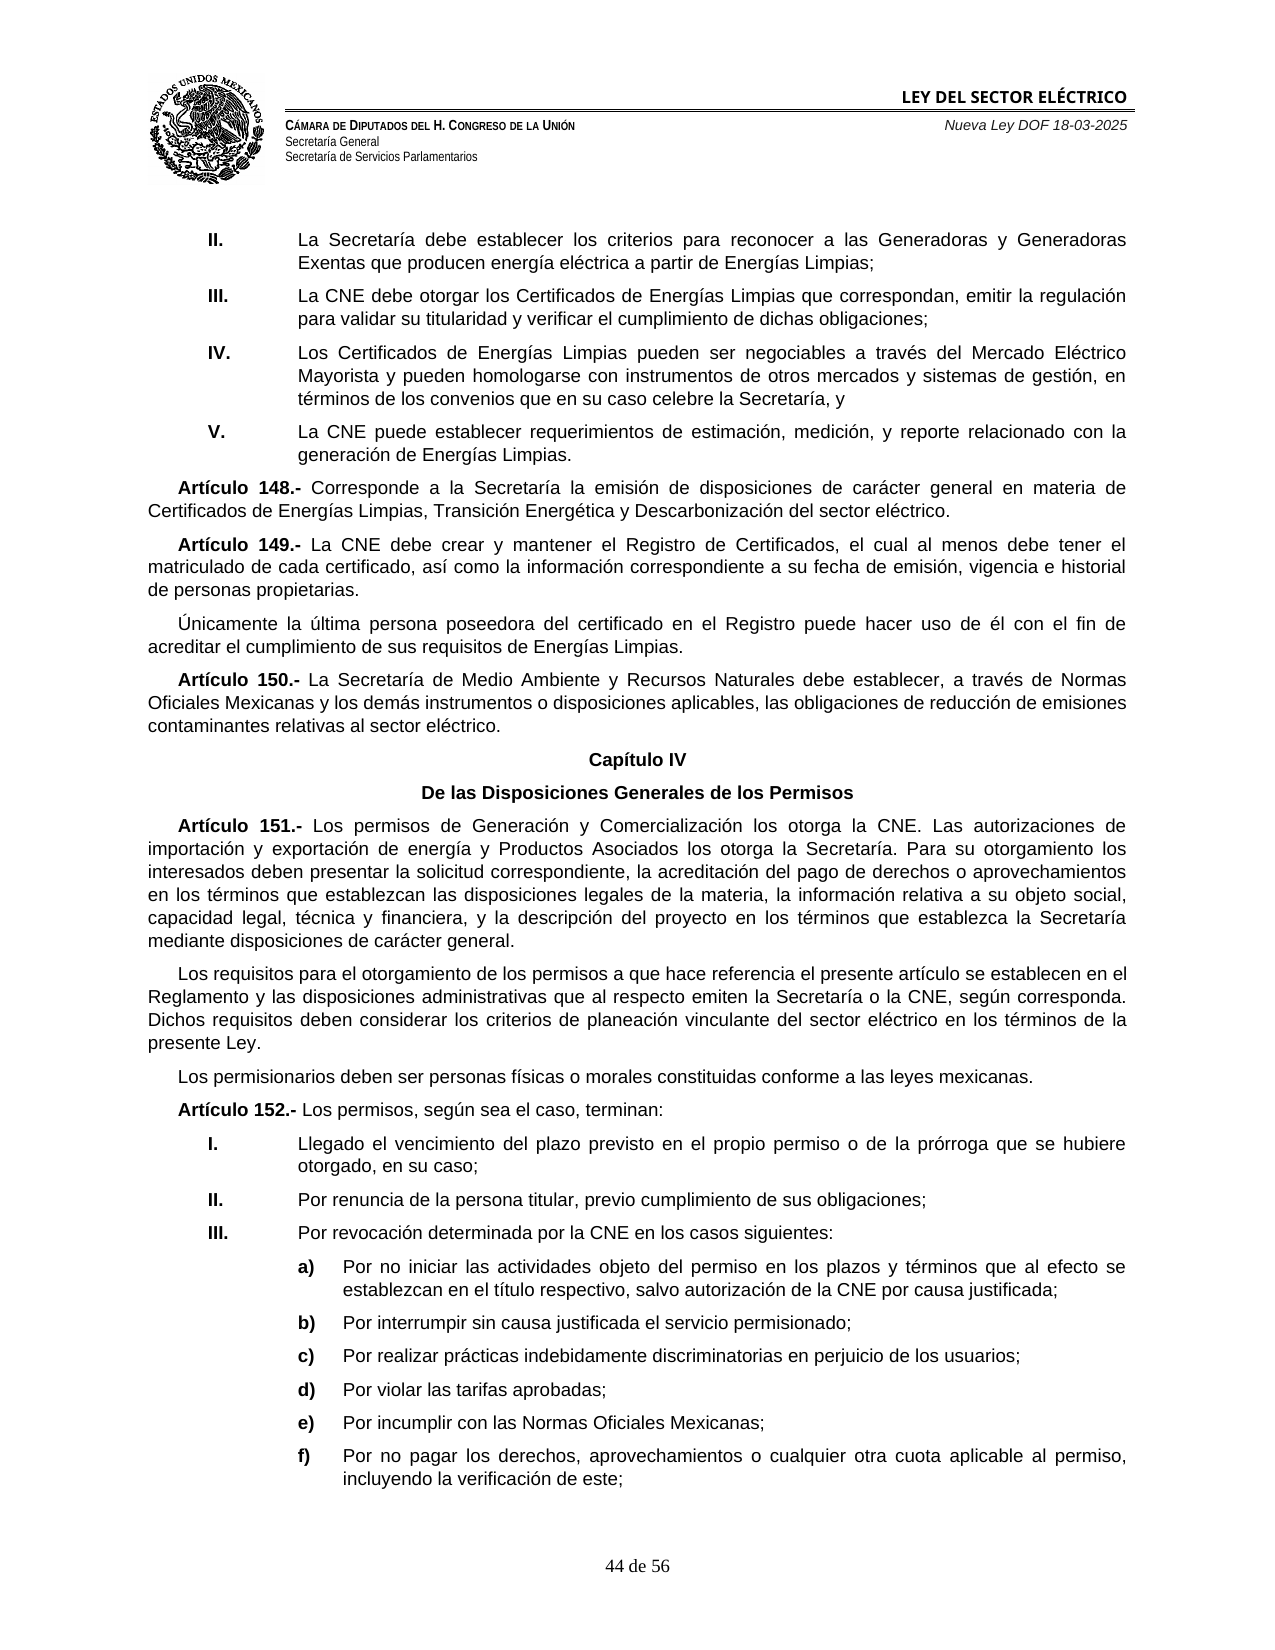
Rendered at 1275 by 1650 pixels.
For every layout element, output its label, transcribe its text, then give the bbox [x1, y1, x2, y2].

text e) Por incumplir con las Normas Oficiales Mexicanas; [298, 1411, 1127, 1434]
text III. La CNE debe otorgar los Certificados de Energías Limpias que correspondan, emitir la regulación para validar su titularidad y verificar el cumplimiento de dichas obligaciones; [208, 284, 1127, 330]
text Únicamente la última persona poseedora del certificado en el Registro puede hacer uso de él con el fin de acreditar el cumplimiento de sus requisitos de Energías Limpias. [148, 612, 1127, 658]
text Los requisitos para el otorgamiento de los permisos a que hace referencia el presente artículo se establecen en el Reglamento y las disposiciones administrativas que al respecto emiten la Secretaría o la CNE, según corresponda. Dichos requisitos deben considerar los criterios de planeación vinculante del sector eléctrico en los términos de la presente Ley. [148, 962, 1127, 1054]
text I. Llegado el vencimiento del plazo previsto en el propio permiso o de la prórroga que se hubiere otorgado, en su caso; [208, 1132, 1127, 1177]
text V. La CNE puede establecer requerimientos de estimación, medición, y reporte relacionado con la generación de Energías Limpias. [208, 420, 1127, 466]
text III. Por revocación determinada por la CNE en los casos siguientes: [208, 1221, 1127, 1244]
text Artículo 151.- Los permisos de Generación y Comercialización los otorga la CNE. Las autorizaciones de importación y exportación de energía y Productos Asociados los otorga la Secretaría. Para su otorgamiento los interesados deben presentar la solicitud correspondiente, la acreditación del pago de derechos o aprovechamientos en los términos que establezcan las disposiciones legales de la materia, la información relativa a su objeto social, capacidad legal, técnica y financiera, y la descripción del proyecto en los términos que establezca la Secretaría mediante disposiciones de carácter general. [148, 814, 1127, 952]
text Los permisionarios deben ser personas físicas o morales constituidas conforme a las leyes mexicanas. [148, 1065, 1127, 1088]
text Artículo 148.- Corresponde a la Secretaría la emisión de disposiciones de carácter general en materia de Certificados de Energías Limpias, Transición Energética y Descarbonización del sector eléctrico. [148, 476, 1127, 522]
text Artículo 152.- Los permisos, según sea el caso, terminan: [148, 1098, 1127, 1121]
text Artículo 150.- La Secretaría de Medio Ambiente y Recursos Naturales debe establecer, a través de Normas Oficiales Mexicanas y los demás instrumentos o disposiciones aplicables, las obligaciones de reducción de emisiones contaminantes relativas al sector eléctrico. [148, 668, 1127, 737]
text b) Por interrumpir sin causa justificada el servicio permisionado; [298, 1311, 1127, 1334]
text IV. Los Certificados de Energías Limpias pueden ser negociables a través del Mercado Eléctrico Mayorista y pueden homologarse con instrumentos de otros mercados y sistemas de gestión, en términos de los convenios que en su caso celebre la Secretaría, y [208, 341, 1127, 409]
text Capítulo IV [148, 748, 1127, 771]
text d) Por violar las tarifas aprobadas; [298, 1378, 1127, 1401]
text De las Disposiciones Generales de los Permisos [148, 781, 1127, 804]
text II. La Secretaría debe establecer los criterios para reconocer a las Generadoras y Generadoras Exentas que producen energía eléctrica a partir de Energías Limpias; [208, 228, 1127, 274]
text f) Por no pagar los derechos, aprovechamientos o cualquier otra cuota aplicable al permiso, incluyendo la verificación de este; [298, 1445, 1127, 1490]
text II. Por renuncia de la persona titular, previo cumplimiento de sus obligaciones; [208, 1188, 1127, 1211]
text a) Por no iniciar las actividades objeto del permiso en los plazos y términos que al efecto se establezcan en el título respectivo, salvo autorización de la CNE por causa justificada; [298, 1255, 1127, 1301]
text c) Por realizar prácticas indebidamente discriminatorias en perjuicio de los usuarios; [298, 1344, 1127, 1367]
text Artículo 149.- La CNE debe crear y mantener el Registro de Certificados, el cual al menos debe tener el matriculado de cada certificado, así como la información correspondiente a su fecha de emisión, vigencia e historial de personas propietarias. [148, 533, 1127, 601]
